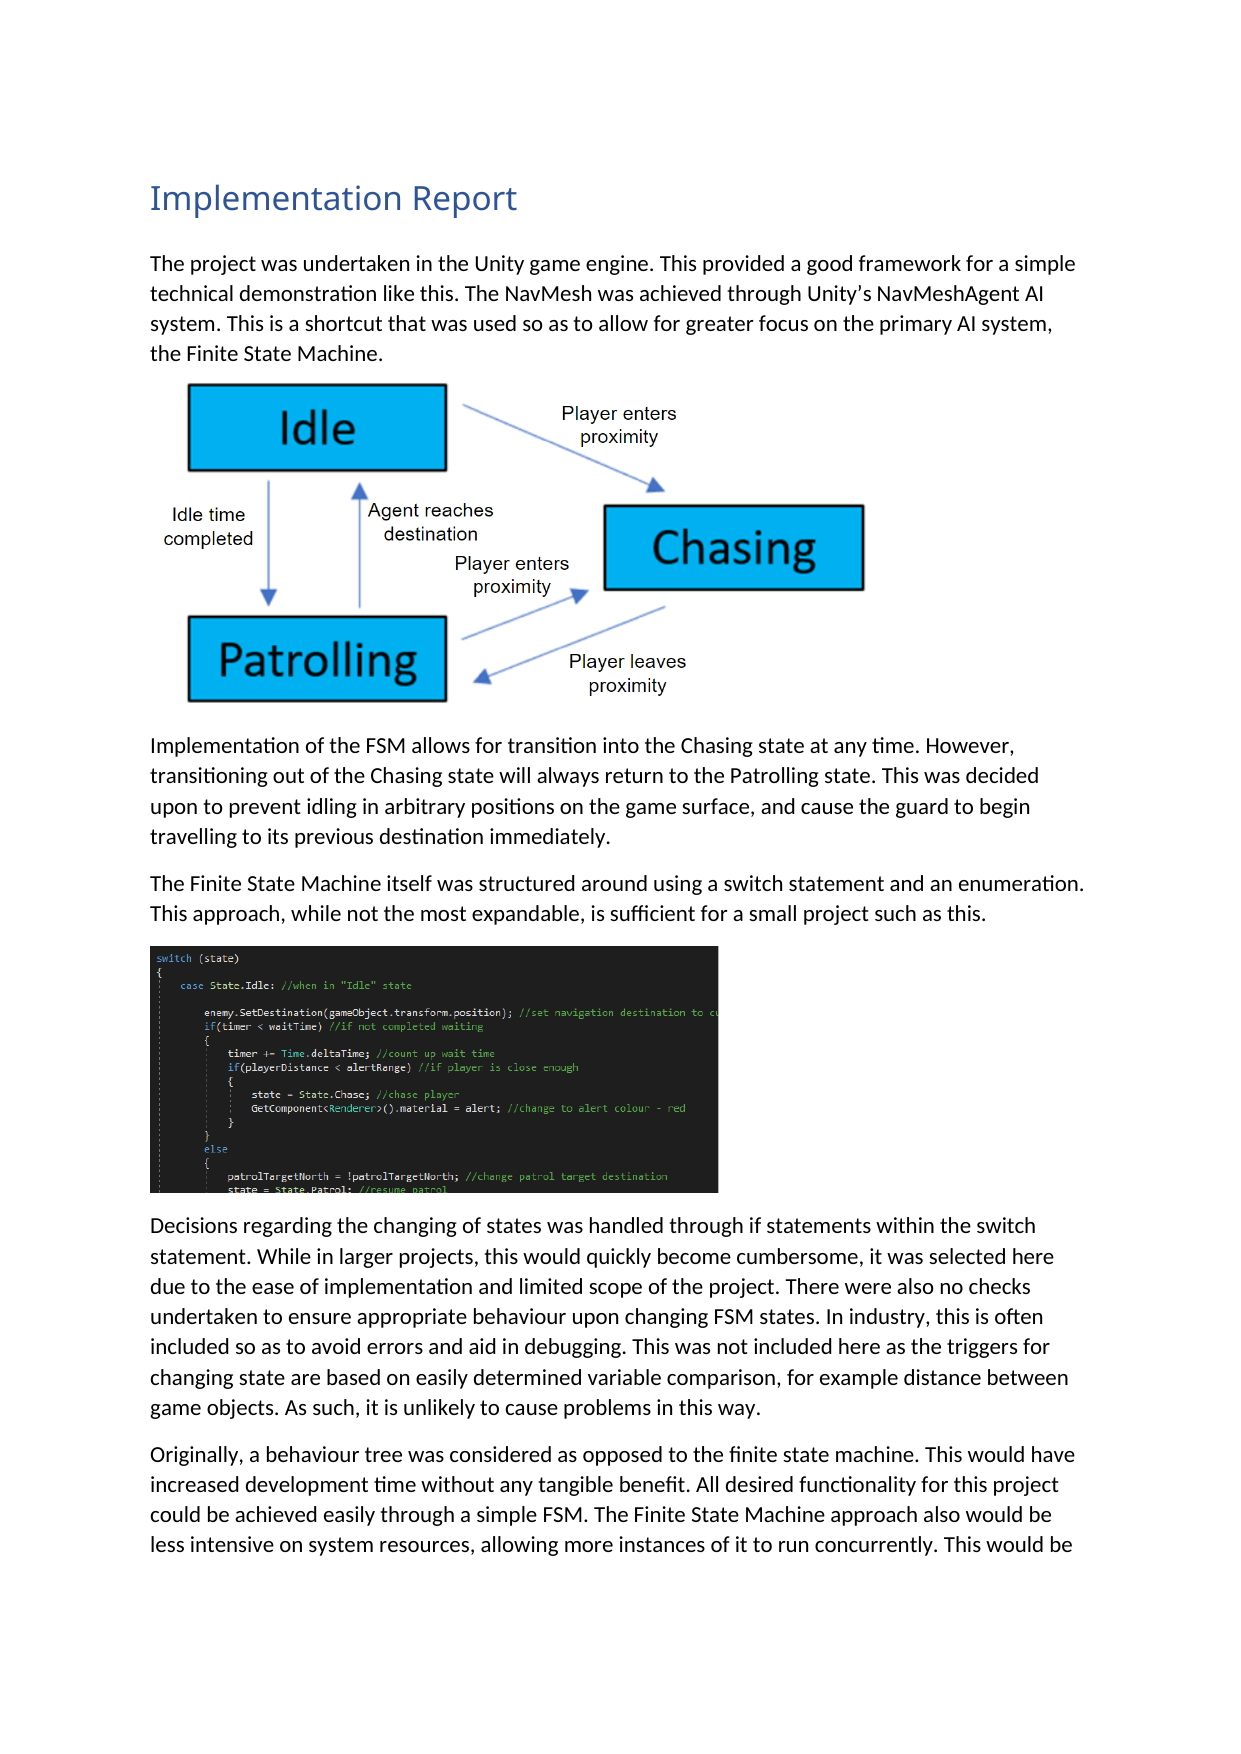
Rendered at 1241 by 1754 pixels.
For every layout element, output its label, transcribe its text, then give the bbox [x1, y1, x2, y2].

text The Finite State Machine itself was structured around using a switch statement and an enumeration. This approach, while not the most expandable, is sufficient for a small project such as this. [150, 869, 1090, 927]
picture [158, 371, 879, 718]
subtitle Implementation Report [150, 175, 1090, 220]
text Implementation of the FSM allows for transition into the Chasing state at any time. However, transitioning out of the Chasing state will always return to the Patrolling state. This was decided upon to prevent idling in arbitrary positions on the game surface, and cause the guard to begin travelling to its previous destination immediately. [150, 731, 1090, 850]
text Decisions regarding the changing of states was handled through if statements within the switch statement. While in larger projects, this would quickly become cumbersome, it was selected here due to the ease of implementation and limited scope of the project. There were also no checks undertaken to ensure appropriate behaviour upon changing FSM states. In industry, this is often included so as to avoid errors and aid in debugging. This was not included here as the triggers for changing state are based on easily determined variable comparison, for example distance between game objects. As such, it is unlikely to cause problems in this way. [150, 1212, 1090, 1421]
picture [150, 946, 719, 1193]
